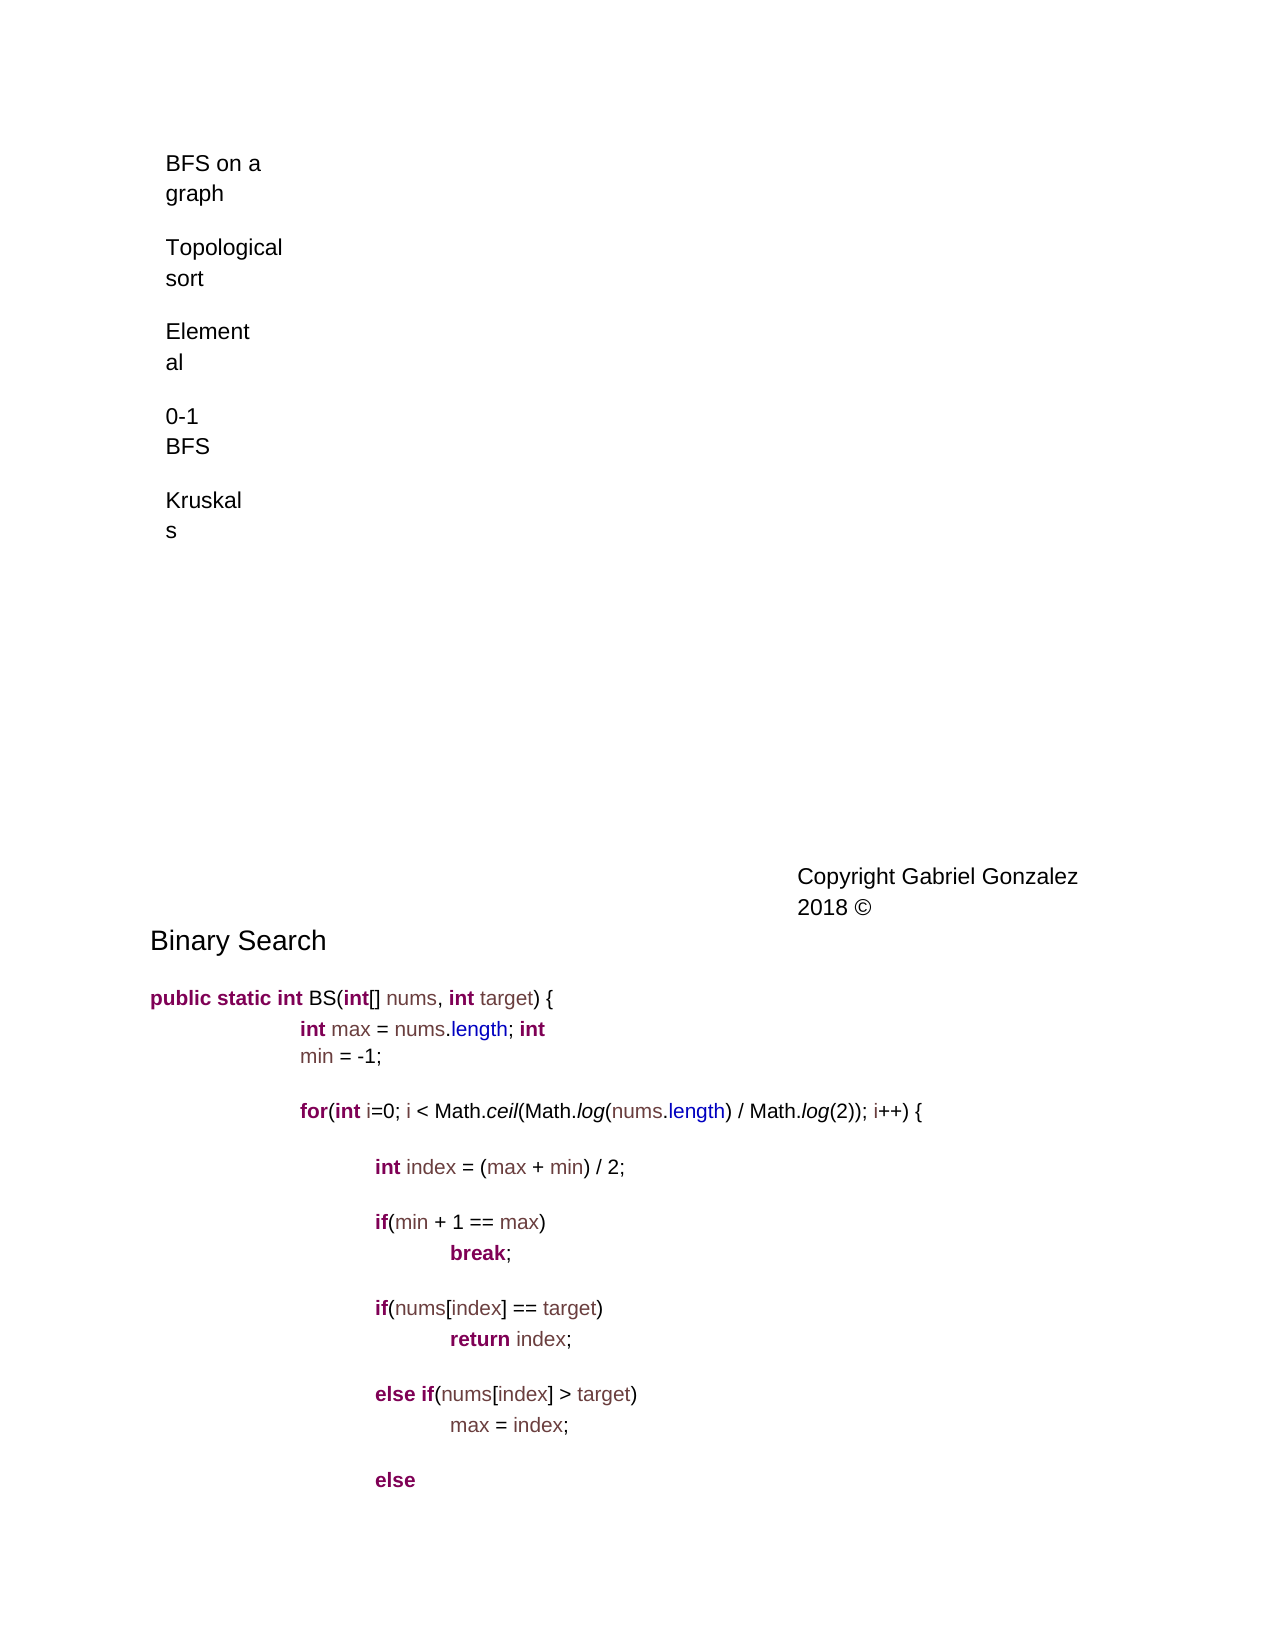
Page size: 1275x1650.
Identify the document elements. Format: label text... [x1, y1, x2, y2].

text Topological sort [165, 234, 314, 291]
text if(min + 1 == max) [375, 1210, 582, 1234]
text max = index; [450, 1413, 588, 1437]
text Elemental [165, 318, 259, 375]
text 0-1 BFS [165, 403, 237, 459]
text return index; [450, 1327, 599, 1351]
text Binary Search [150, 924, 358, 956]
text BFS on a graph [165, 150, 303, 207]
text else if(nums[index] > target) [375, 1382, 708, 1406]
text Kruskals [165, 487, 242, 543]
text int max = nums.length; int min = -1; [300, 1016, 552, 1068]
text int index = (max + min) / 2; [375, 1155, 697, 1179]
text break; [450, 1241, 519, 1264]
text else [375, 1468, 421, 1492]
text Copyright Gabriel Gonzalez 2018 © [797, 863, 1125, 920]
text for(int i=0; i < Math.ceil(Math.log(nums.length) / Math.log(2)); i++) { [300, 1099, 1114, 1123]
text public static int BS(int[] nums, int target) { [150, 985, 677, 1009]
text if(nums[index] == target) [375, 1296, 662, 1319]
